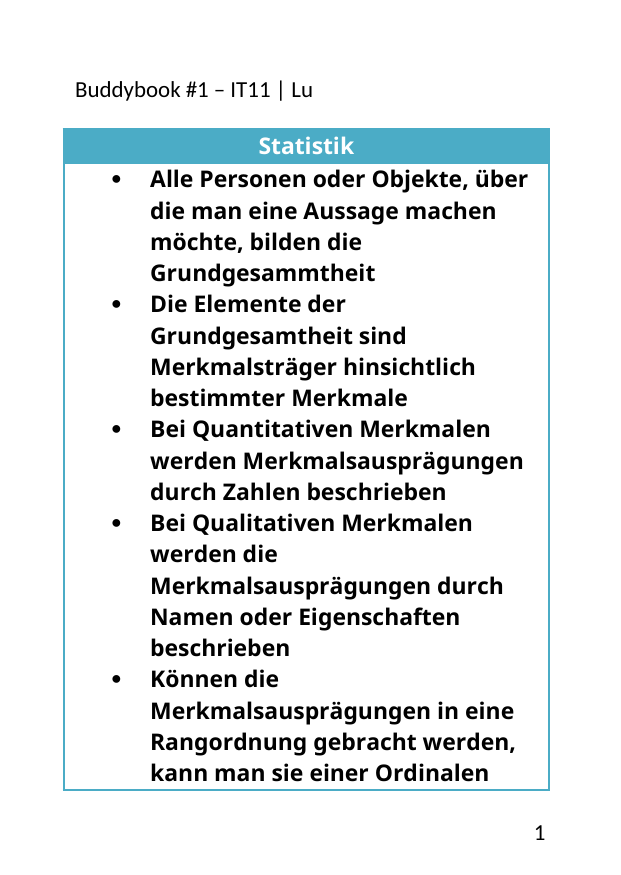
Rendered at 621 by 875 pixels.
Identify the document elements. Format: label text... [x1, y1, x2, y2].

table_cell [65, 164, 548, 788]
table_header Statistik [65, 130, 548, 161]
text Buddybook #1 – IT11 | Lu [75, 75, 545, 103]
